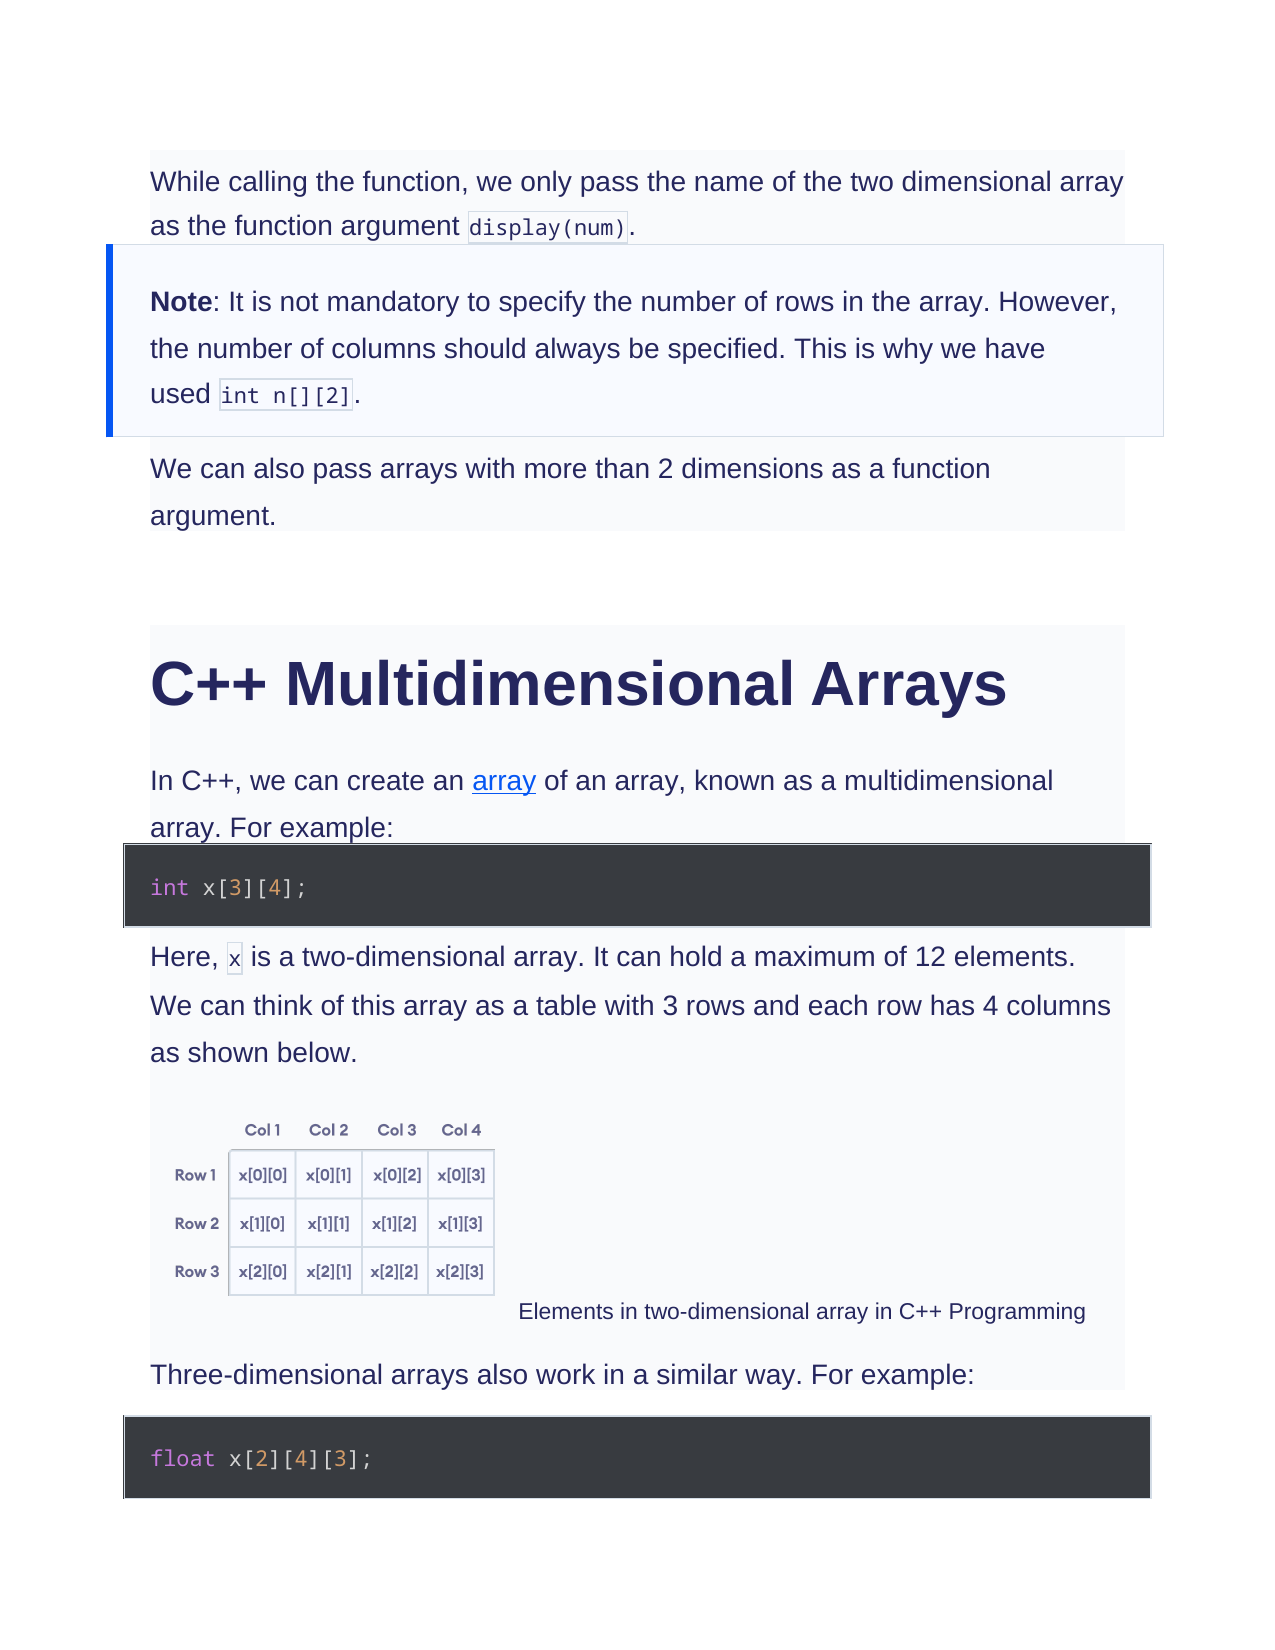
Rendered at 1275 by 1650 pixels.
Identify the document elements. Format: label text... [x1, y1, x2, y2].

text While calling the function, we only pass the name of the two dimensional array as the function argument display(num). [150, 150, 1125, 244]
text float x[2][4][3]; [125, 1417, 1150, 1498]
picture [150, 1093, 519, 1320]
text Note: It is not mandatory to specify the number of rows in the array. However, the number of columns should always be specified. This is why we have used int n[][2]. [113, 245, 1163, 436]
subtitle C++ Multidimensional Arrays [150, 625, 1125, 718]
text int x[3][4]; [125, 845, 1150, 926]
text We can also pass arrays with more than 2 dimensions as a function argument. [150, 437, 1125, 531]
text Here, x is a two-dimensional array. It can hold a maximum of 12 elements. [150, 928, 1125, 975]
text We can think of this array as a table with 3 rows and each row has 4 columns as shown below. [150, 975, 1125, 1068]
text In C++, we can create an array of an array, known as a multidimensional array. For example: [150, 750, 1125, 843]
text Three-dimensional arrays also work in a similar way. For example: [150, 1343, 1125, 1390]
